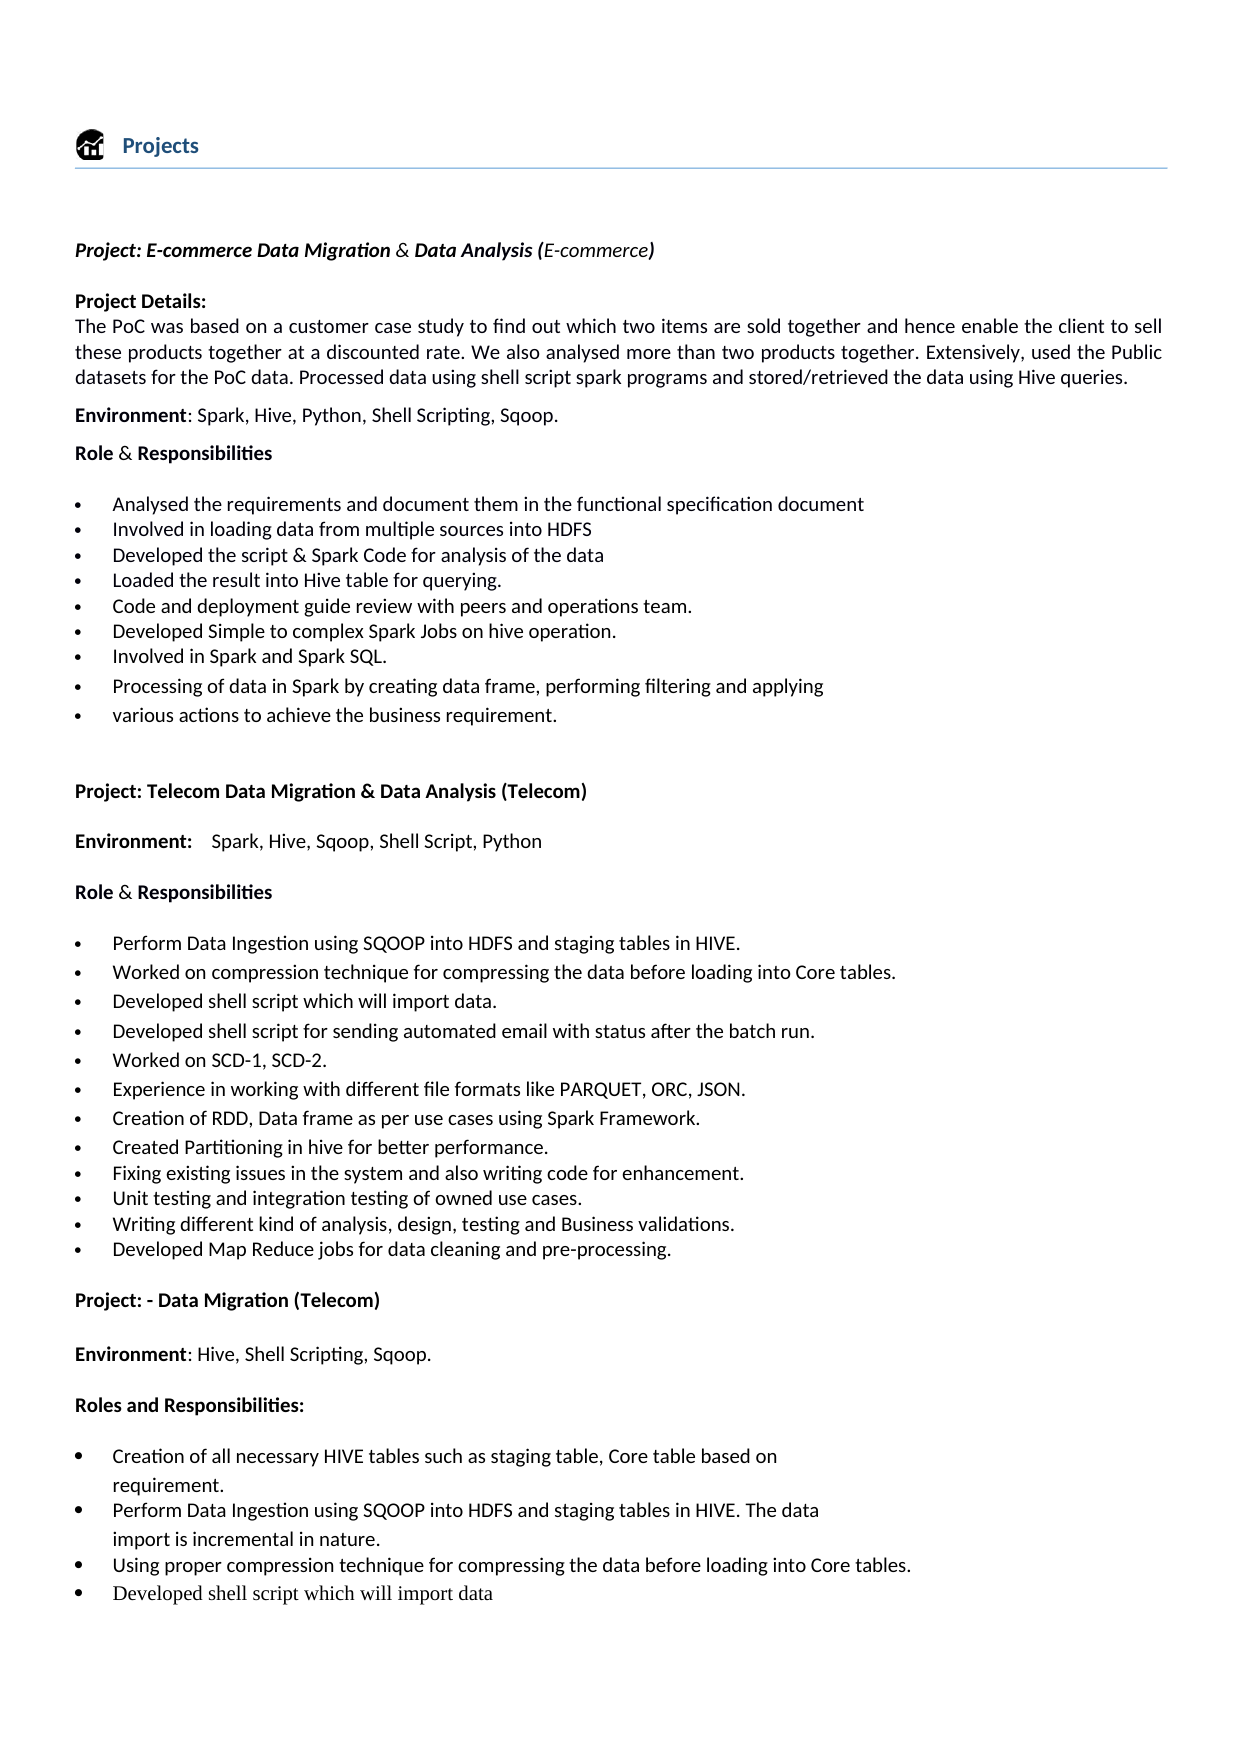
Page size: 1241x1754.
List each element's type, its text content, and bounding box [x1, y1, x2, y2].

list Analysed the requirements and document them in the functional specification document [75, 491, 1165, 517]
text Environment: Spark, Hive, Sqoop, Shell Script, Python [75, 829, 1165, 854]
list Involved in Spark and Spark SQL. [75, 644, 1165, 669]
list Unit testing and integration testing of owned use cases. [75, 1185, 1165, 1211]
text Projects [75, 131, 1165, 159]
list Processing of data in Spark by creating data frame, performing filtering and applying [75, 673, 1165, 698]
list Loaded the result into Hive table for querying. [75, 567, 1165, 593]
subtitle Project: E-commerce Data Migration & Data Analysis (E-commerce) [75, 237, 1165, 263]
list requirement. [75, 1472, 1165, 1497]
list Writing different kind of analysis, design, testing and Business validations. [75, 1211, 1165, 1236]
list Worked on SCD-1, SCD-2. [75, 1047, 1165, 1072]
list Involved in loading data from multiple sources into HDFS [75, 517, 1165, 542]
text The PoC was based on a customer case study to find out which two items are sold together and hence enable the client to sell these products together at a discounted rate. We also analysed more than two products together. Extensively, used the Public datasets for the PoC data. Processed data using shell script spark programs and stored/retrieved the data using Hive queries. [75, 314, 1165, 390]
list Created Partitioning in hive for better performance. [75, 1134, 1165, 1160]
text Role & Responsibilities [75, 879, 1165, 905]
list Project: - Data Migration (Telecom) [75, 1287, 1165, 1312]
list Developed shell script which will import data. [75, 989, 1165, 1014]
list Perform Data Ingestion using SQOOP into HDFS and staging tables in HIVE. The data [75, 1497, 1165, 1523]
list Fixing existing issues in the system and also writing code for enhancement. [75, 1160, 1165, 1185]
list Creation of RDD, Data frame as per use cases using Spark Framework. [75, 1105, 1165, 1131]
list Developed the script & Spark Code for analysis of the data [75, 542, 1165, 567]
list Perform Data Ingestion using SQOOP into HDFS and staging tables in HIVE. [75, 930, 1165, 956]
list Creation of all necessary HIVE tables such as staging table, Core table based on [75, 1443, 1165, 1468]
list Code and deployment guide review with peers and operations team. [75, 593, 1165, 618]
list Worked on compression technique for compressing the data before loading into Core tables. [75, 959, 1165, 985]
picture [75, 129, 103, 158]
text Project Details: [75, 288, 1165, 314]
text Environment: Spark, Hive, Python, Shell Scripting, Sqoop. [75, 402, 1165, 428]
list Developed Simple to complex Spark Jobs on hive operation. [75, 618, 1165, 644]
text Project: Telecom Data Migration & Data Analysis (Telecom) [75, 778, 1165, 803]
text Role & Responsibilities [75, 440, 1165, 466]
list Developed Map Reduce jobs for data cleaning and pre-processing. [75, 1236, 1165, 1262]
list Experience in working with different file formats like PARQUET, ORC, JSON. [75, 1076, 1165, 1102]
list Developed shell script which will import data [75, 1581, 1165, 1605]
list Environment: Hive, Shell Scripting, Sqoop. [75, 1341, 1165, 1367]
list import is incremental in nature. [75, 1527, 1165, 1552]
list Roles and Responsibilities: [75, 1392, 1165, 1417]
list Developed shell script for sending automated email with status after the batch run. [75, 1018, 1165, 1043]
list various actions to achieve the business requirement. [75, 702, 1165, 727]
list Using proper compression technique for compressing the data before loading into Core tables. [75, 1552, 1165, 1577]
